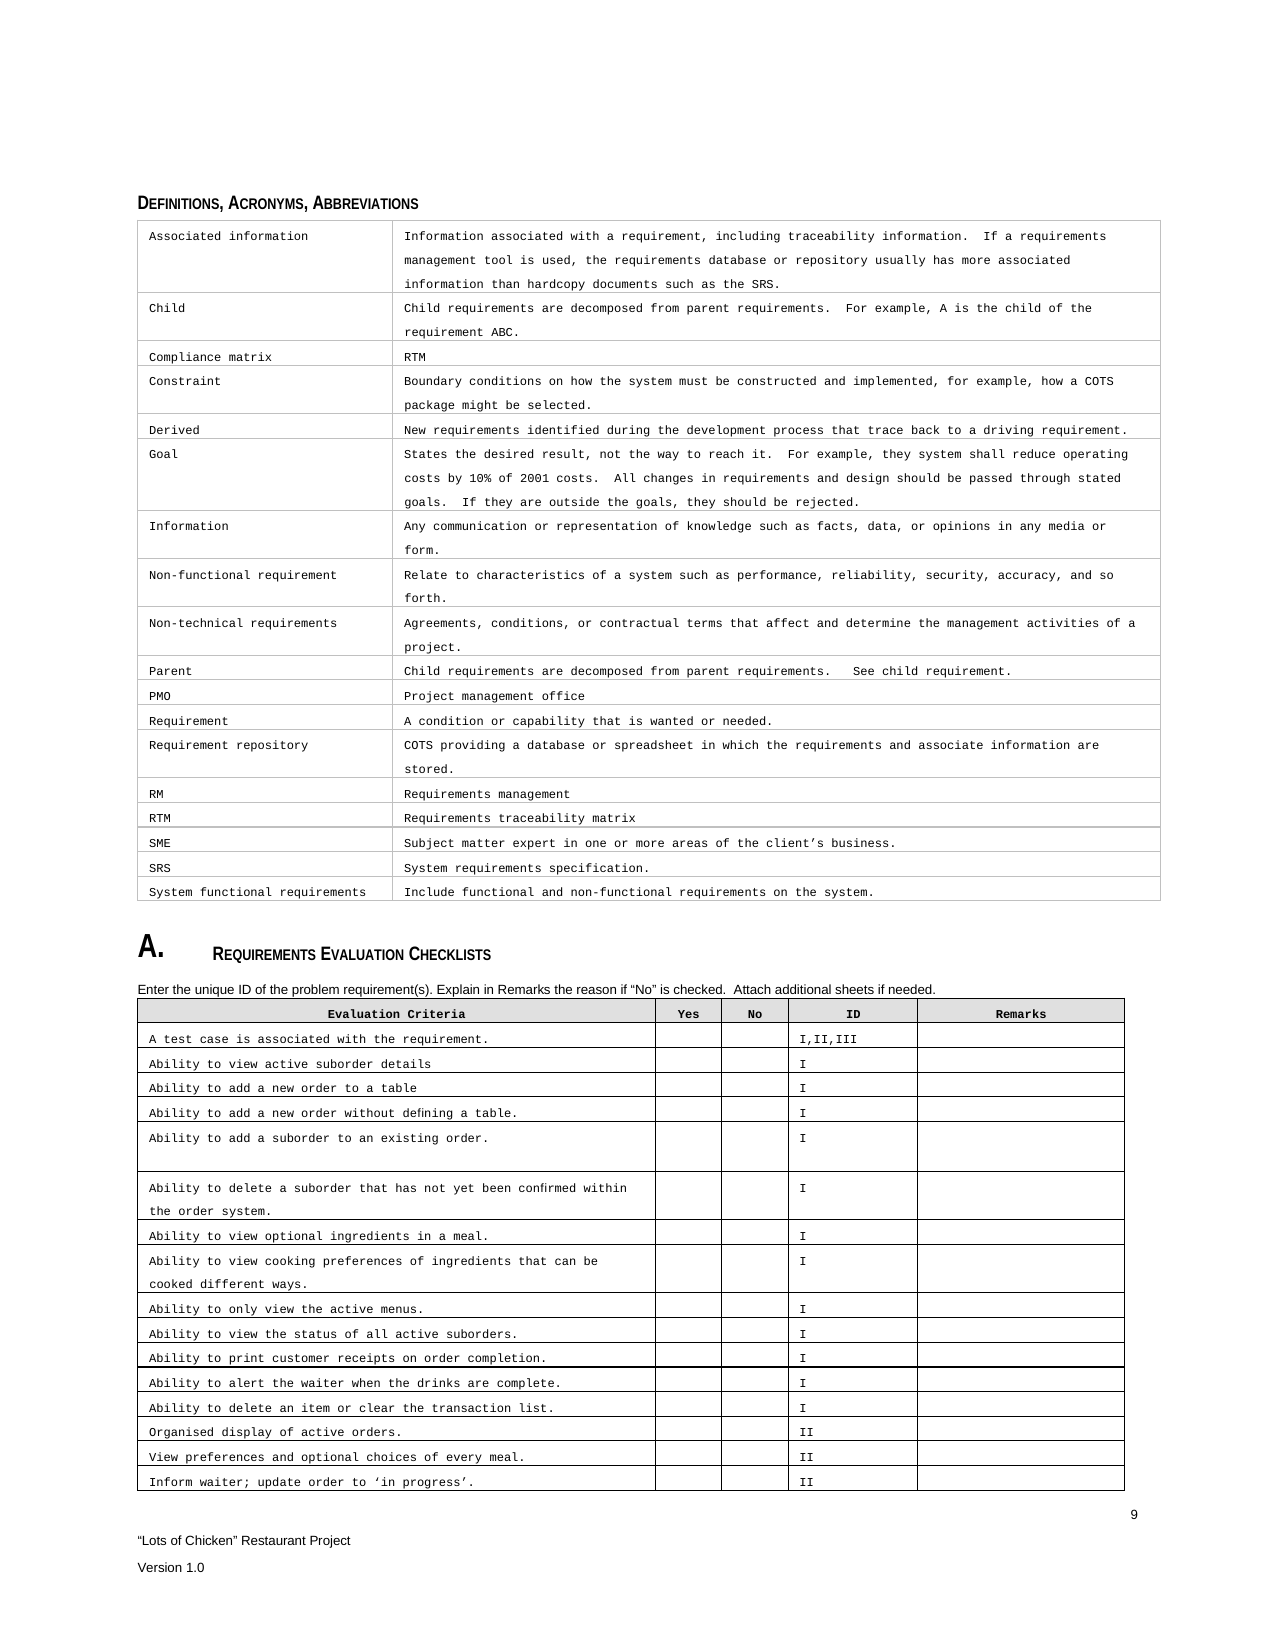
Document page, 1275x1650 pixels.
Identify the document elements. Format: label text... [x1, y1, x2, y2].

table_cell [918, 1023, 1124, 1047]
table_cell [722, 1048, 788, 1072]
table_cell Project management office [393, 680, 1160, 704]
table_cell I [789, 1368, 917, 1391]
table_cell I [789, 1392, 917, 1416]
table_cell Include functional and non-functional requirements on the system. [393, 877, 1160, 900]
table_cell [656, 1368, 721, 1391]
table_cell [722, 1466, 788, 1490]
table_cell [722, 1293, 788, 1317]
table_cell [722, 1172, 788, 1219]
table_cell I,II,III [789, 1023, 917, 1047]
table_cell RTM [393, 341, 1160, 364]
table_cell [918, 1172, 1124, 1219]
table_cell Constraint [138, 366, 392, 413]
table_cell Subject matter expert in one or more areas of the client’s business. [393, 828, 1160, 851]
table_cell I [789, 1122, 917, 1171]
table_cell A test case is associated with the requirement. [138, 1023, 655, 1047]
table_cell System functional requirements [138, 877, 392, 900]
table_cell Agreements, conditions, or contractual terms that affect and determine the management activities of a project. [393, 607, 1160, 654]
table_cell [722, 1318, 788, 1342]
table_cell [918, 1318, 1124, 1342]
table_cell [656, 1023, 721, 1047]
table_cell Information [138, 511, 392, 558]
table_cell I [789, 1343, 917, 1366]
table_cell [722, 1122, 788, 1171]
table_cell [918, 1392, 1124, 1416]
table_cell [656, 1343, 721, 1366]
table_cell I [789, 1293, 917, 1317]
table_cell [918, 1293, 1124, 1317]
table_cell I [789, 1220, 917, 1244]
table_cell [722, 1245, 788, 1292]
table_cell [722, 1392, 788, 1416]
table_cell SRS [138, 852, 392, 876]
table_cell Ability to add a suborder to an existing order. [138, 1122, 655, 1171]
table_cell Compliance matrix [138, 341, 392, 364]
table_header Remarks [918, 999, 1124, 1022]
table_cell [918, 1466, 1124, 1490]
table_cell Inform waiter; update order to ‘in progress’. [138, 1466, 655, 1490]
table_cell I [789, 1048, 917, 1072]
table_cell [656, 1392, 721, 1416]
table_cell [656, 1073, 721, 1096]
table_cell [656, 1172, 721, 1219]
table_header Associated information [138, 221, 392, 292]
table_cell RTM [138, 803, 392, 826]
table_cell [918, 1048, 1124, 1072]
table_cell Requirements management [393, 778, 1160, 802]
table_cell [656, 1318, 721, 1342]
table_cell [656, 1048, 721, 1072]
table_header Information associated with a requirement, including traceability information. If a requirements management tool is used, the requirements database or repository usually has more associated information than hardcopy documents such as the SRS. [393, 221, 1160, 292]
table_cell Requirement [138, 705, 392, 729]
table_cell I [789, 1073, 917, 1096]
table_cell Requirement repository [138, 730, 392, 777]
table_cell I [789, 1097, 917, 1121]
table_cell [918, 1343, 1124, 1366]
table_header Yes [656, 999, 721, 1022]
table_cell Requirements traceability matrix [393, 803, 1160, 826]
table_header No [722, 999, 788, 1022]
table_cell Organised display of active orders. [138, 1417, 655, 1440]
table_cell II [789, 1466, 917, 1490]
table_cell System requirements specification. [393, 852, 1160, 876]
table_cell [656, 1466, 721, 1490]
table_header Evaluation Criteria [138, 999, 655, 1022]
table_cell [722, 1023, 788, 1047]
table_cell [722, 1441, 788, 1465]
table_cell RM [138, 778, 392, 802]
table_cell Ability to only view the active menus. [138, 1293, 655, 1317]
table_cell [656, 1293, 721, 1317]
table_cell [722, 1097, 788, 1121]
table_cell [722, 1343, 788, 1366]
table_cell Ability to view optional ingredients in a meal. [138, 1220, 655, 1244]
table_cell [918, 1220, 1124, 1244]
table_cell [918, 1441, 1124, 1465]
table_cell [656, 1441, 721, 1465]
table_cell Ability to print customer receipts on order completion. [138, 1343, 655, 1366]
table_cell Derived [138, 414, 392, 438]
table_cell Boundary conditions on how the system must be constructed and implemented, for example, how a COTS package might be selected. [393, 366, 1160, 413]
table_cell Non-technical requirements [138, 607, 392, 654]
table_cell [918, 1122, 1124, 1171]
text Definitions, Acronyms, Abbreviations [137, 175, 1138, 213]
table_cell I [789, 1245, 917, 1292]
table_cell I [789, 1172, 917, 1219]
table_cell [656, 1417, 721, 1440]
table_cell SME [138, 828, 392, 851]
table_cell I [789, 1318, 917, 1342]
table_cell [722, 1368, 788, 1391]
table_cell Ability to add a new order to a table [138, 1073, 655, 1096]
table_cell Ability to view cooking preferences of ingredients that can be cooked different ways. [138, 1245, 655, 1292]
table_cell Child requirements are decomposed from parent requirements. For example, A is the child of the requirement ABC. [393, 293, 1160, 340]
table_cell Ability to view the status of all active suborders. [138, 1318, 655, 1342]
table_cell [722, 1220, 788, 1244]
table_cell PMO [138, 680, 392, 704]
table_cell [656, 1220, 721, 1244]
table_cell Non-functional requirement [138, 559, 392, 606]
table_cell States the desired result, not the way to reach it. For example, they system shall reduce operating costs by 10% of 2001 costs. All changes in requirements and design should be passed through stated goals. If they are outside the goals, they should be rejected. [393, 439, 1160, 509]
table_cell Ability to delete an item or clear the transaction list. [138, 1392, 655, 1416]
table_cell COTS providing a database or spreadsheet in which the requirements and associate information are stored. [393, 730, 1160, 777]
table_cell [918, 1097, 1124, 1121]
table_cell [138, 1172, 655, 1219]
table_cell [722, 1073, 788, 1096]
table_cell [918, 1073, 1124, 1096]
list Requirements Evaluation Checklists [137, 927, 1138, 965]
table_cell Goal [138, 439, 392, 509]
text Enter the unique ID of the problem requirement(s). Explain in Remarks the reason if “No” is checked. Attach additional sheets if needed. [137, 971, 1138, 997]
table_cell Child requirements are decomposed from parent requirements. See child requirement. [393, 656, 1160, 679]
table_cell [138, 1097, 655, 1121]
table_cell [918, 1368, 1124, 1391]
table_cell Ability to view active suborder details [138, 1048, 655, 1072]
table_cell II [789, 1417, 917, 1440]
table_cell [918, 1417, 1124, 1440]
table_cell [656, 1097, 721, 1121]
table_cell [656, 1122, 721, 1171]
table_cell Parent [138, 656, 392, 679]
table_cell New requirements identified during the development process that trace back to a driving requirement. [393, 414, 1160, 438]
table_cell Relate to characteristics of a system such as performance, reliability, security, accuracy, and so forth. [393, 559, 1160, 606]
table_cell [722, 1417, 788, 1440]
table_cell A condition or capability that is wanted or needed. [393, 705, 1160, 729]
table_cell [918, 1245, 1124, 1292]
table_cell [656, 1245, 721, 1292]
table_cell View preferences and optional choices of every meal. [138, 1441, 655, 1465]
table_cell Child [138, 293, 392, 340]
table_cell Any communication or representation of knowledge such as facts, data, or opinions in any media or form. [393, 511, 1160, 558]
table_header ID [789, 999, 917, 1022]
table_cell II [789, 1441, 917, 1465]
table_cell Ability to alert the waiter when the drinks are complete. [138, 1368, 655, 1391]
